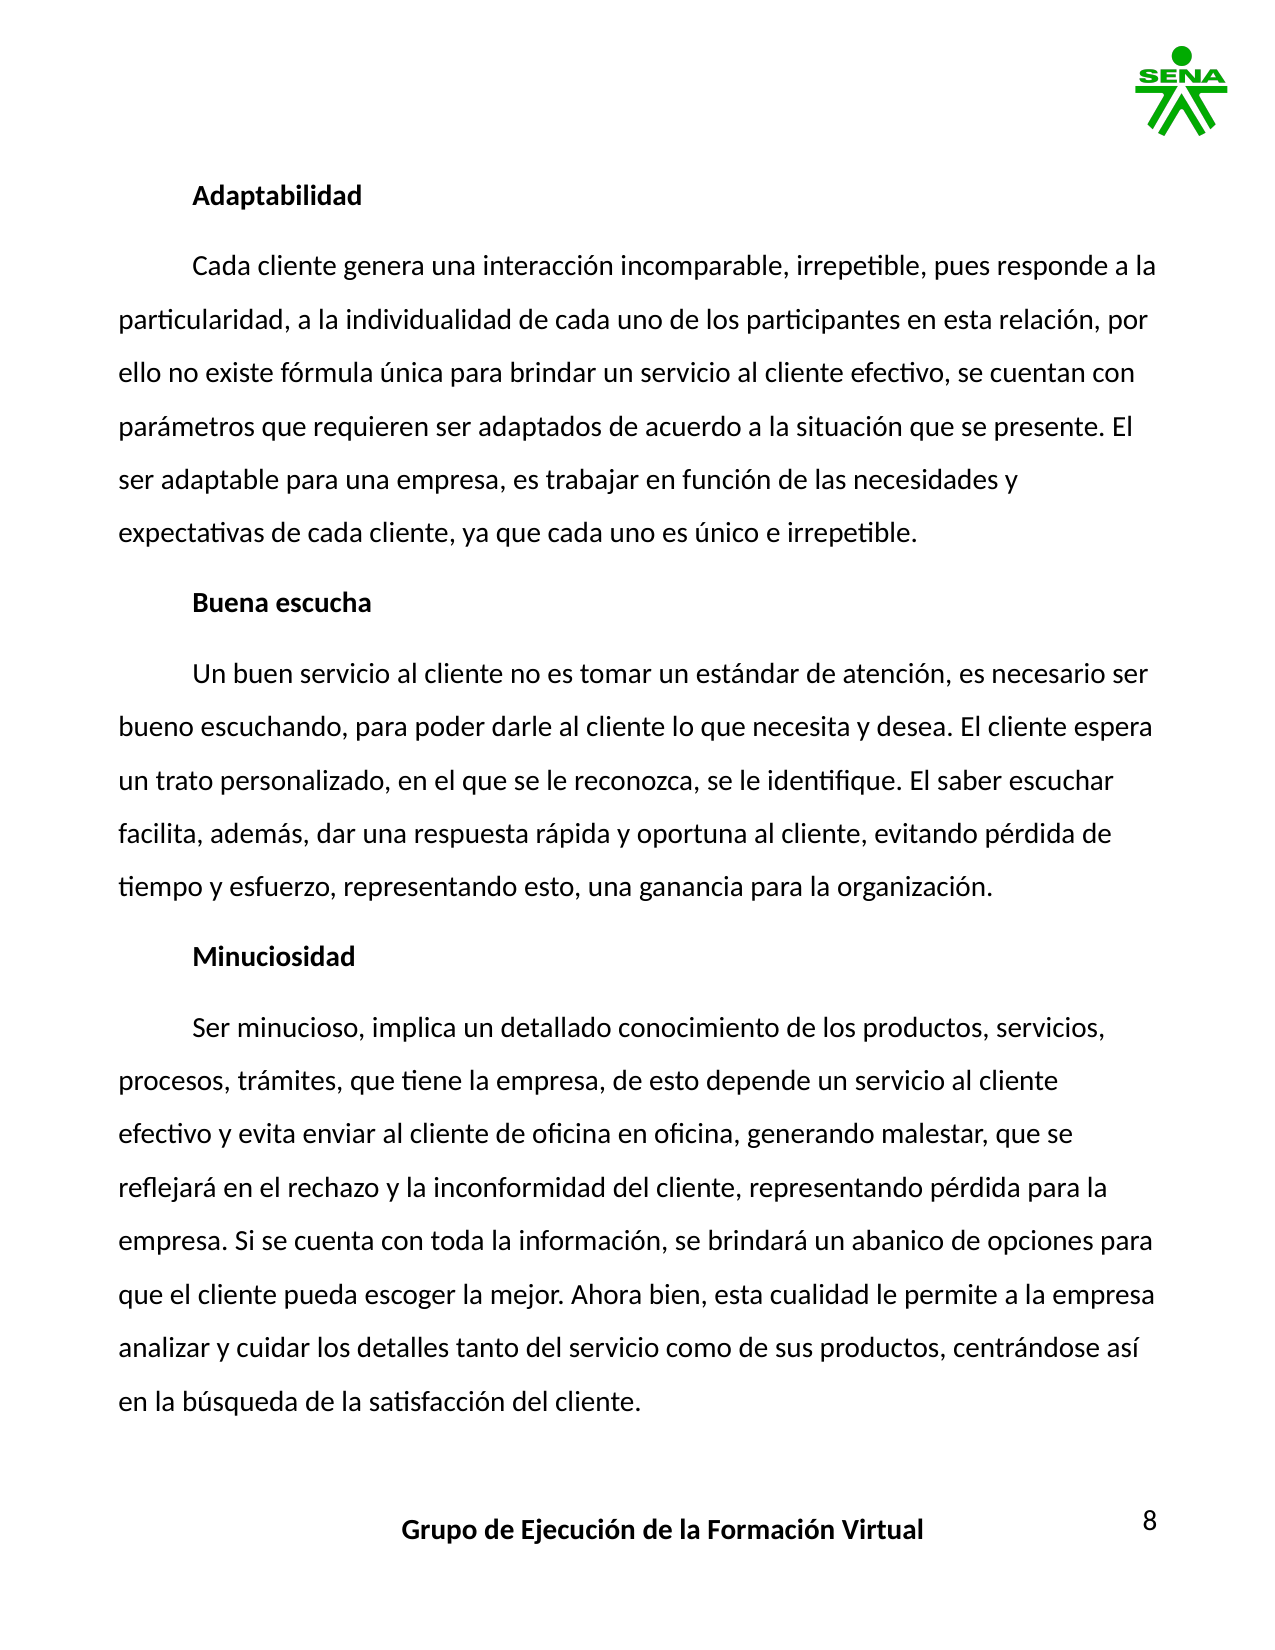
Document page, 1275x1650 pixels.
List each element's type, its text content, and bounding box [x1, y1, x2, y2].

text Un buen servicio al cliente no es tomar un estándar de atención, es necesario ser bueno escuchando, para poder darle al cliente lo que necesita y desea. El cliente espera un trato personalizado, en el que se le reconozca, se le identifique. El saber escuchar facilita, además, dar una respuesta rápida y oportuna al cliente, evitando pérdida de tiempo y esfuerzo, representando esto, una ganancia para la organización. [118, 655, 1157, 904]
text Buena escucha [118, 584, 1157, 620]
text Ser minucioso, implica un detallado conocimiento de los productos, servicios, procesos, trámites, que tiene la empresa, de esto depende un servicio al cliente efectivo y evita enviar al cliente de oficina en oficina, generando malestar, que se reflejará en el rechazo y la inconformidad del cliente, representando pérdida para la empresa. Si se cuenta con toda la información, se brindará un abanico de opciones para que el cliente pueda escoger la mejor. Ahora bien, esta cualidad le permite a la empresa analizar y cuidar los detalles tanto del servicio como de sus productos, centrándose así en la búsqueda de la satisfacción del cliente. [118, 1009, 1157, 1418]
text Adaptabilidad [118, 177, 1157, 213]
picture [1135, 46, 1228, 136]
text Minuciosidad [118, 938, 1157, 974]
text Cada cliente genera una interacción incomparable, irrepetible, pues responde a la particularidad, a la individualidad de cada uno de los participantes en esta relación, por ello no existe fórmula única para brindar un servicio al cliente efectivo, se cuentan con parámetros que requieren ser adaptados de acuerdo a la situación que se presente. El ser adaptable para una empresa, es trabajar en función de las necesidades y expectativas de cada cliente, ya que cada uno es único e irrepetible. [118, 247, 1157, 550]
